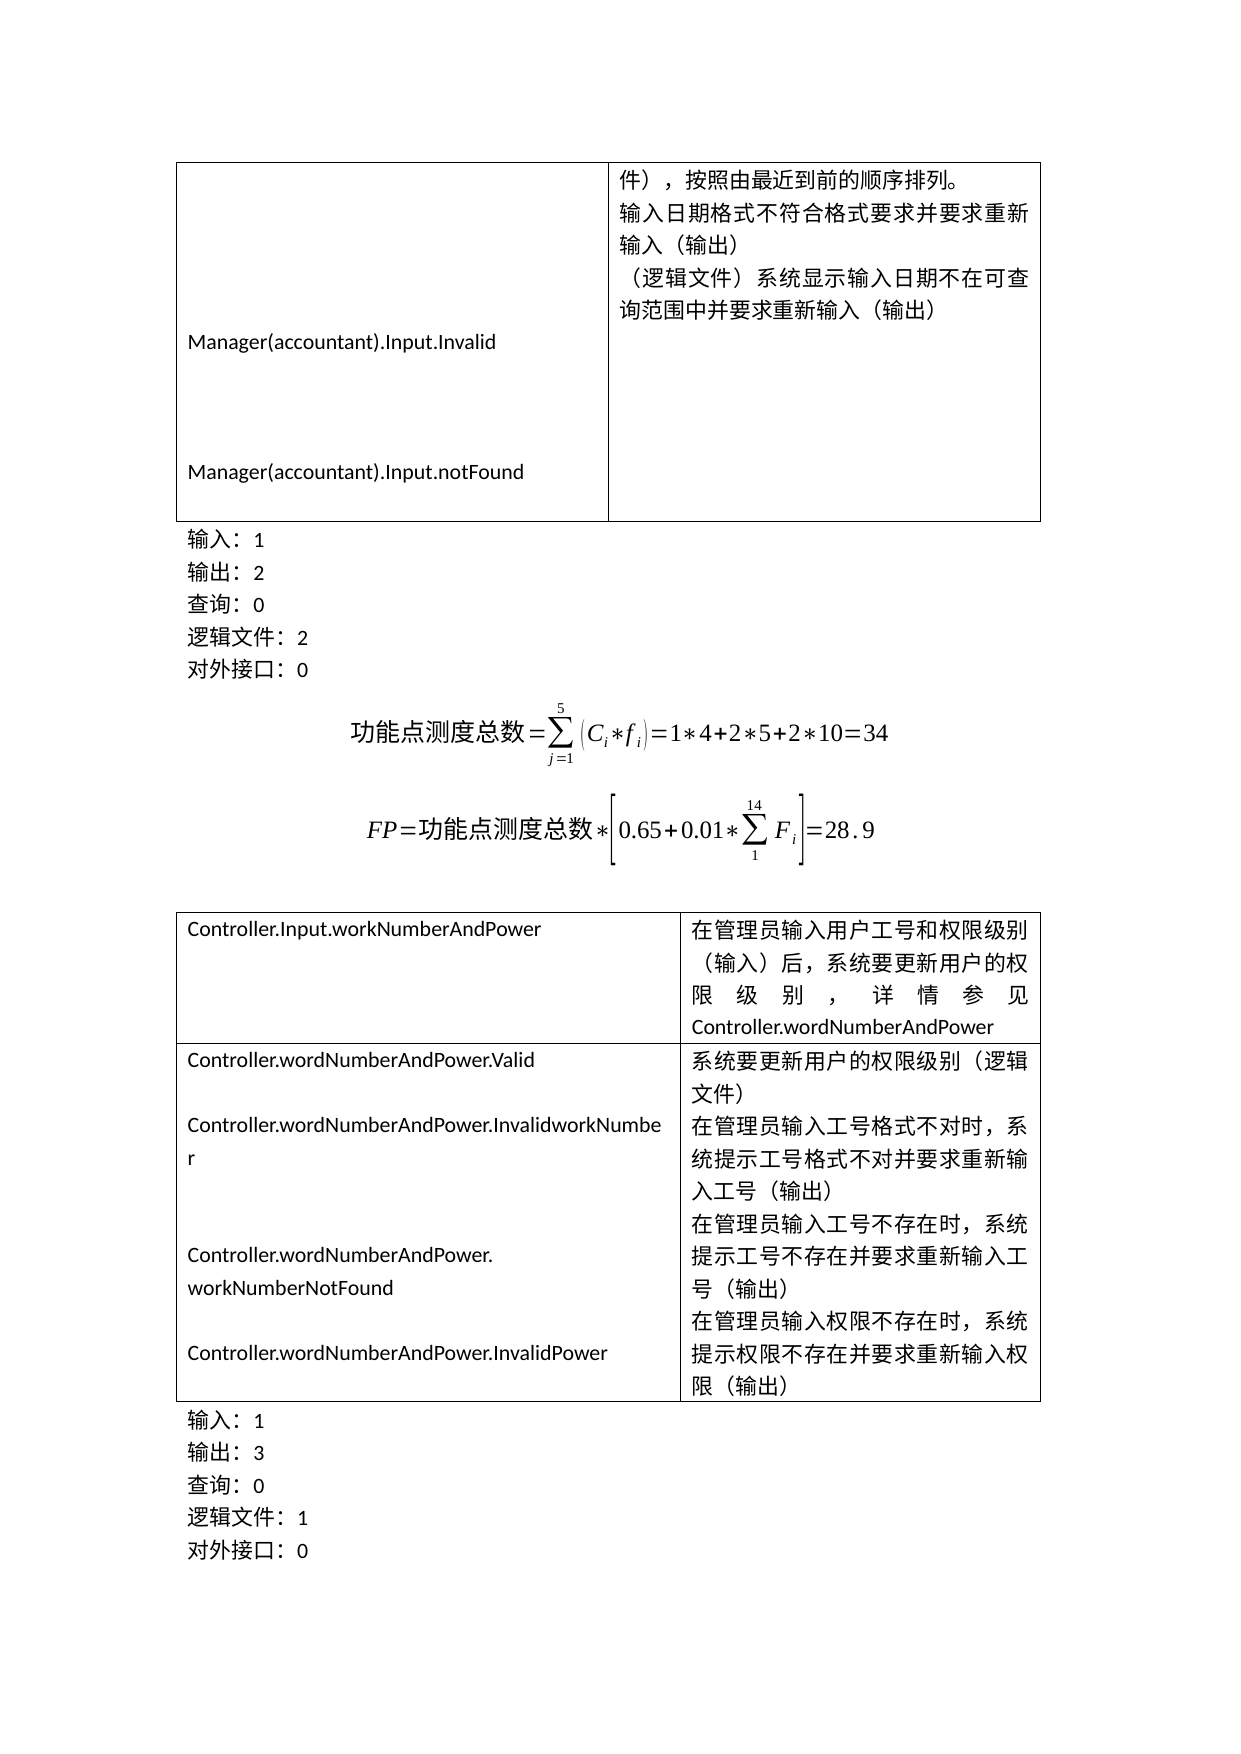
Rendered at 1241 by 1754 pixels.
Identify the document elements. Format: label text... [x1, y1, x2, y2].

table_header Controller.Input.workNumberAndPower [177, 913, 680, 1043]
text 逻辑文件：1 [187, 1500, 1053, 1532]
text 输出：3 [187, 1435, 1053, 1467]
text 输入：1 [187, 1402, 1053, 1435]
text 输入：1 [187, 522, 1053, 554]
table_header 在管理员输入用户工号和权限级别（输入）后，系统要更新用户的权限级别，详情参见Controller.wordNumberAndPower [681, 913, 1040, 1043]
text 输出：2 [187, 554, 1053, 587]
text 对外接口：0 [187, 1532, 1053, 1565]
text 查询：0 [187, 587, 1053, 619]
text 查询：0 [187, 1467, 1053, 1500]
table_cell Controller.wordNumberAndPower.Valid Controller.wordNumberAndPower.InvalidworkNumber Controller.wordNumberAndPower. workNumberNotFound Controller.wordNumberAndPower.InvalidPower [177, 1044, 680, 1401]
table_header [177, 163, 608, 521]
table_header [609, 163, 1040, 521]
table_cell 系统要更新用户的权限级别（逻辑文件） 在管理员输入工号格式不对时，系统提示工号格式不对并要求重新输入工号（输出） 在管理员输入工号不存在时，系统提示工号不存在并要求重新输入工号（输出） 在管理员输入权限不存在时，系统提示权限不存在并要求重新输入权限（输出） [681, 1044, 1040, 1401]
text 逻辑文件：2 [187, 619, 1053, 652]
text 对外接口：0 [187, 652, 1053, 684]
